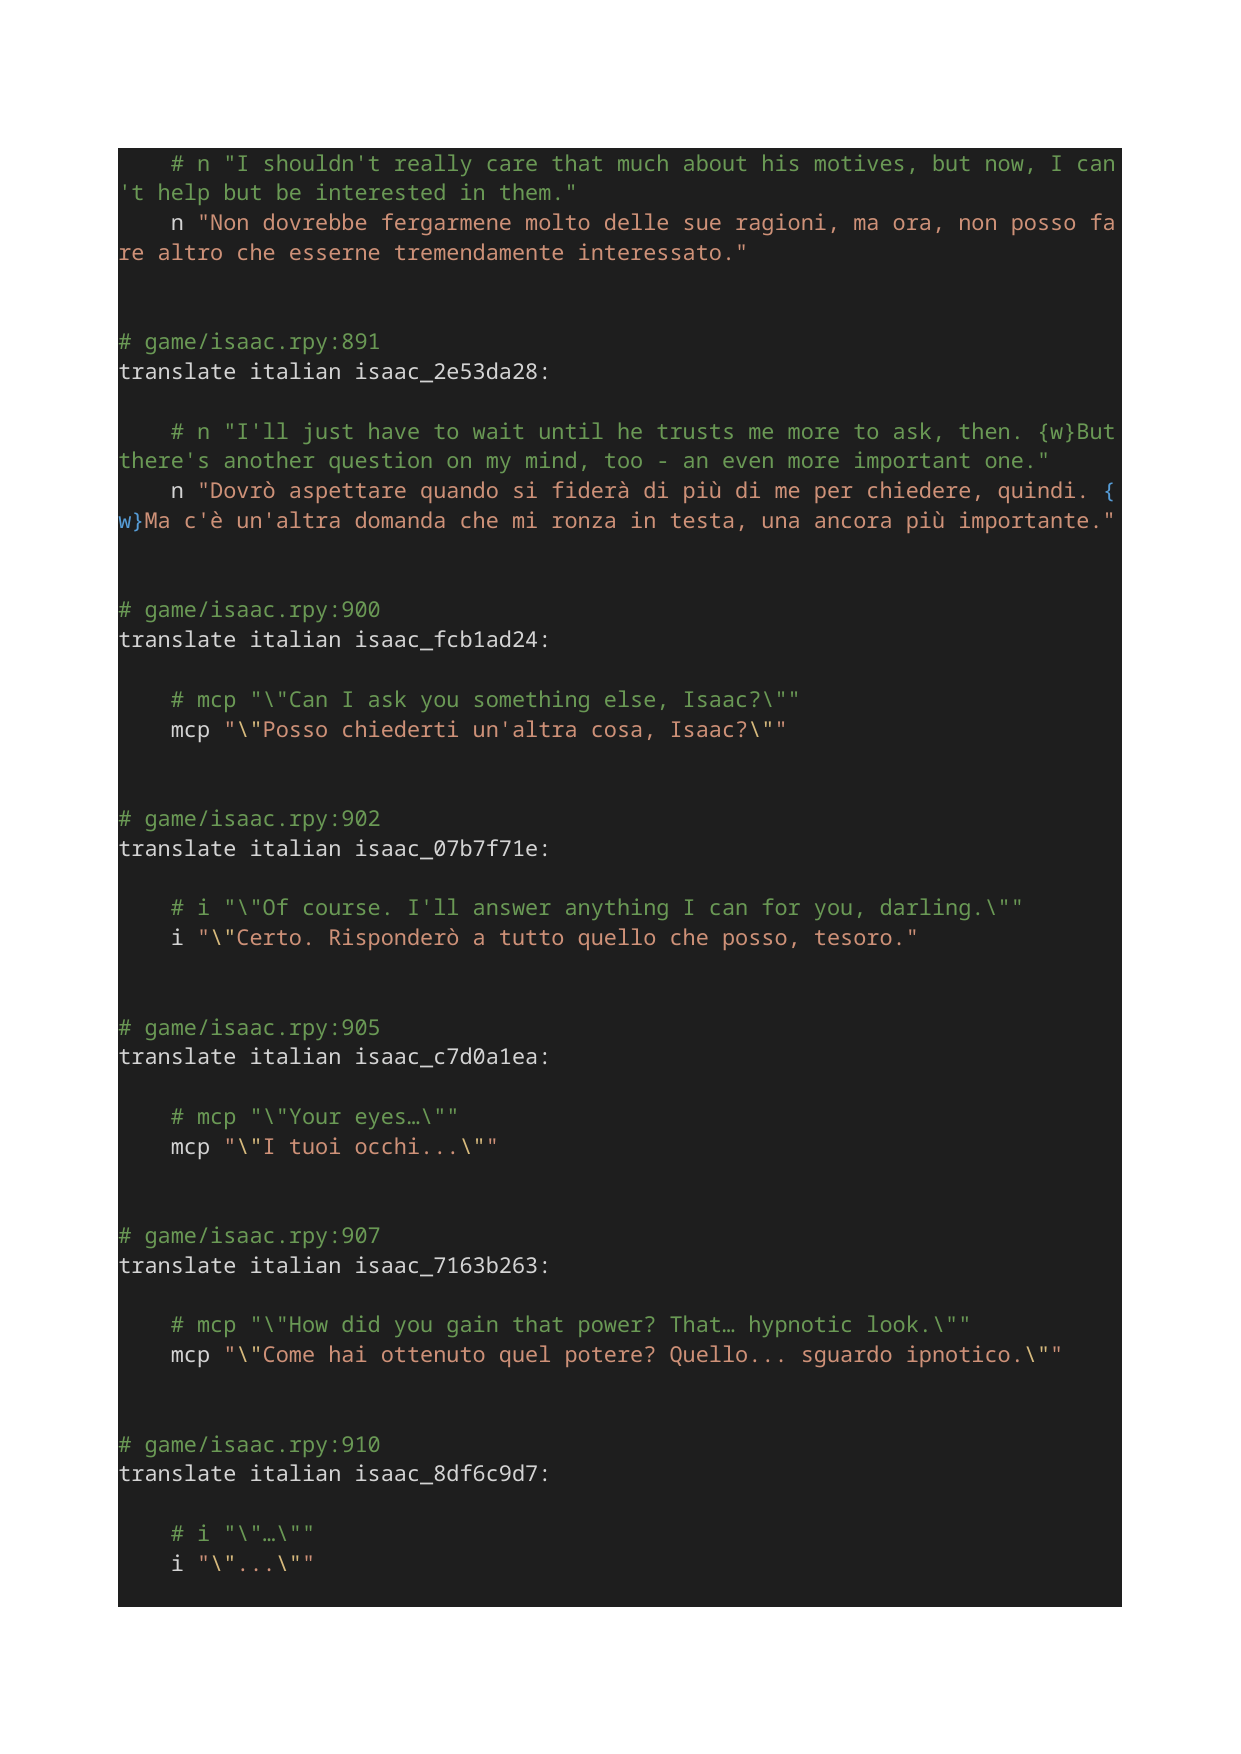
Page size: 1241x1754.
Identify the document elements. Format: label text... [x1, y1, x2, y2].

text # mcp "\"Your eyes…\"" [118, 1101, 1122, 1131]
text translate italian isaac_c7d0a1ea: [118, 1041, 1122, 1071]
text # n "I'll just have to wait until he trusts me more to ask, then. {w}But there's another question on my mind, too - an even more important one." [118, 416, 1122, 475]
text translate italian isaac_2e53da28: [118, 356, 1122, 386]
text # game/isaac.rpy:900 [118, 594, 1122, 624]
text translate italian isaac_7163b263: [118, 1250, 1122, 1280]
text # game/isaac.rpy:902 [118, 803, 1122, 833]
text translate italian isaac_fcb1ad24: [118, 624, 1122, 654]
text i "\"Certo. Risponderò a tutto quello che posso, tesoro." [118, 922, 1122, 952]
text # i "\"Of course. I'll answer anything I can for you, darling.\"" [118, 892, 1122, 922]
text # mcp "\"How did you gain that power? That… hypnotic look.\"" [118, 1309, 1122, 1339]
text # mcp "\"Can I ask you something else, Isaac?\"" [118, 684, 1122, 714]
text n "Dovrò aspettare quando si fiderà di più di me per chiedere, quindi. {w}Ma c'è un'altra domanda che mi ronza in testa, una ancora più importante." [118, 475, 1122, 535]
text mcp "\"Come hai ottenuto quel potere? Quello... sguardo ipnotico.\"" [118, 1339, 1122, 1369]
text # game/isaac.rpy:910 [118, 1429, 1122, 1458]
text # i "\"…\"" [118, 1518, 1122, 1548]
text # n "I shouldn't really care that much about his motives, but now, I can't help but be interested in them." [118, 148, 1122, 207]
text translate italian isaac_8df6c9d7: [118, 1458, 1122, 1488]
text i "\"...\"" [118, 1548, 1122, 1578]
text n "Non dovrebbe fergarmene molto delle sue ragioni, ma ora, non posso fare altro che esserne tremendamente interessato." [118, 207, 1122, 267]
text # game/isaac.rpy:891 [118, 326, 1122, 356]
text translate italian isaac_07b7f71e: [118, 833, 1122, 863]
text mcp "\"Posso chiederti un'altra cosa, Isaac?\"" [118, 714, 1122, 743]
text # game/isaac.rpy:905 [118, 1012, 1122, 1041]
text # game/isaac.rpy:907 [118, 1220, 1122, 1250]
text mcp "\"I tuoi occhi...\"" [118, 1131, 1122, 1161]
